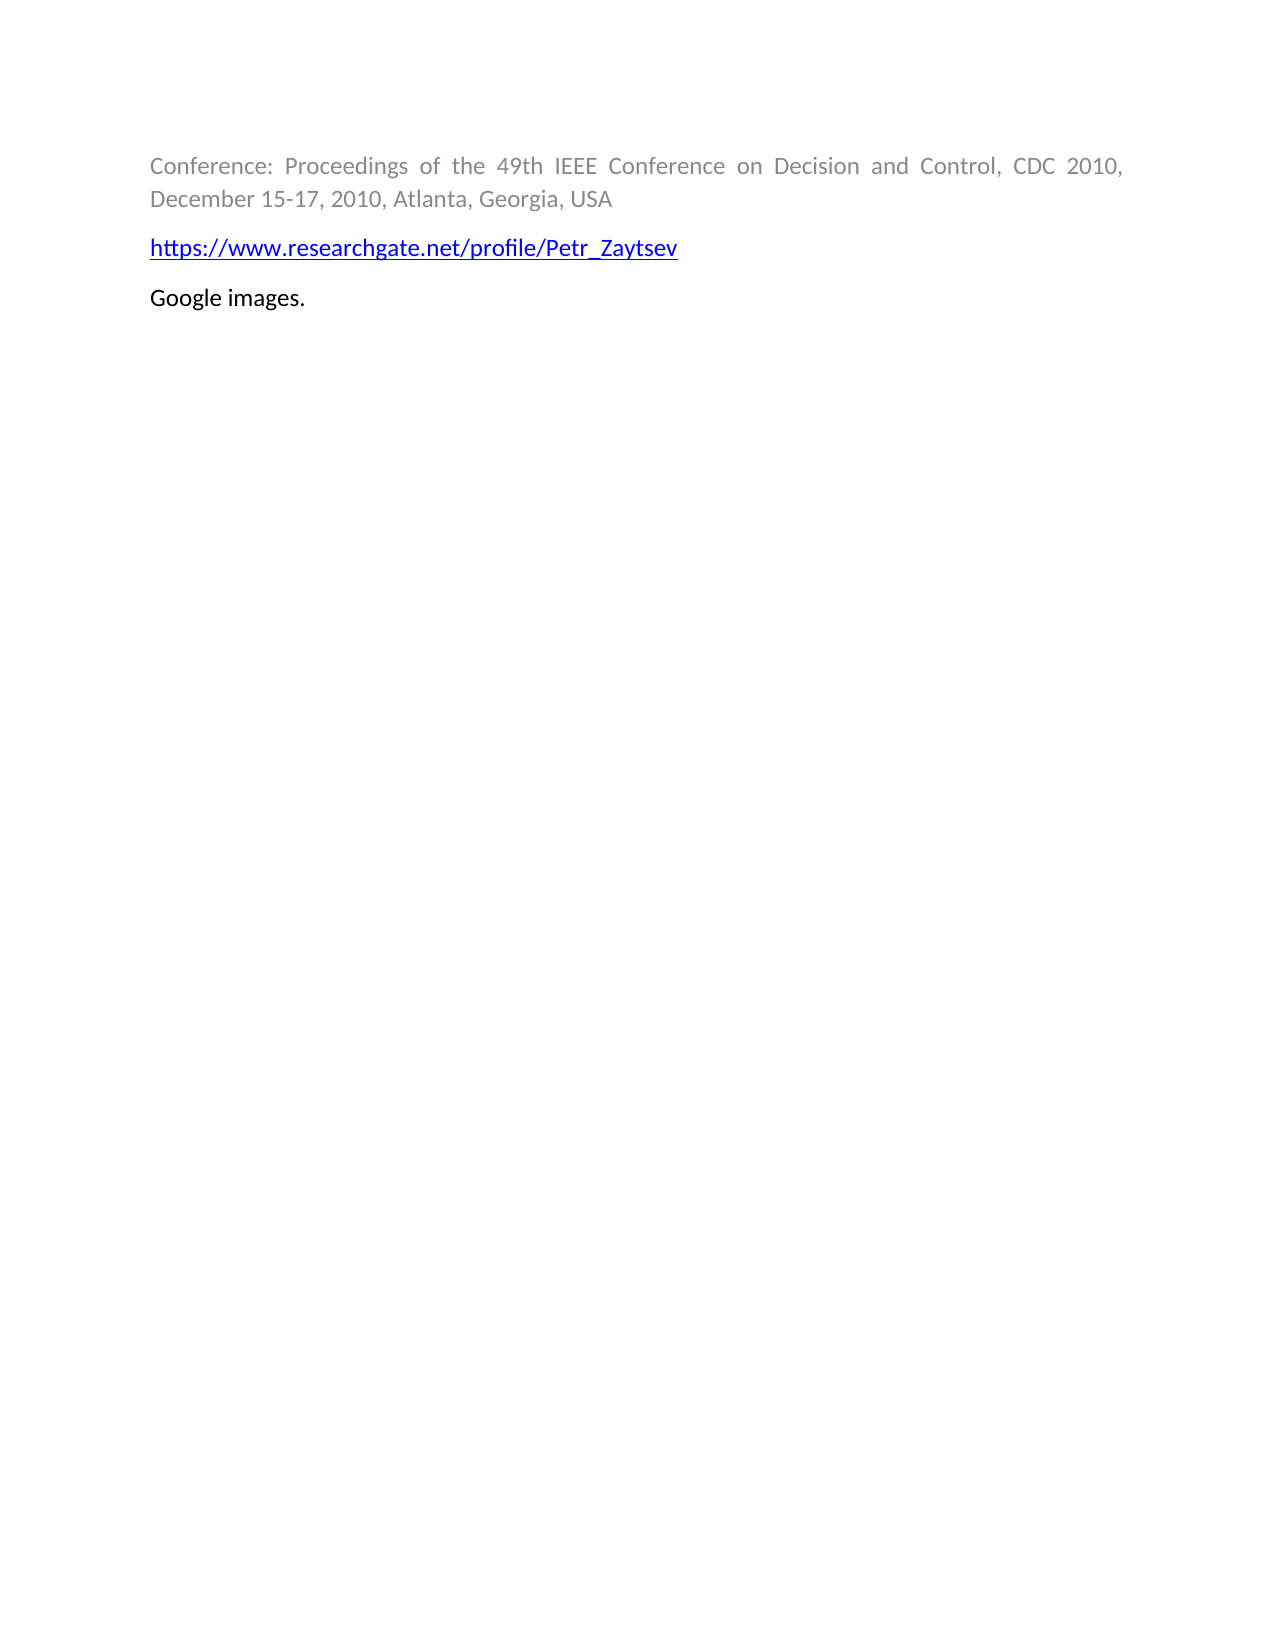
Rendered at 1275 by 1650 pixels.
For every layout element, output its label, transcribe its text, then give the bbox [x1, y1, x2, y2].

text Conference: Proceedings of the 49th IEEE Conference on Decision and Control, CDC 2010, December 15-17, 2010, Atlanta, Georgia, USA [150, 150, 1125, 213]
text Google images. [150, 282, 1125, 313]
text https://www.researchgate.net/profile/Petr_Zaytsev [150, 232, 1125, 263]
